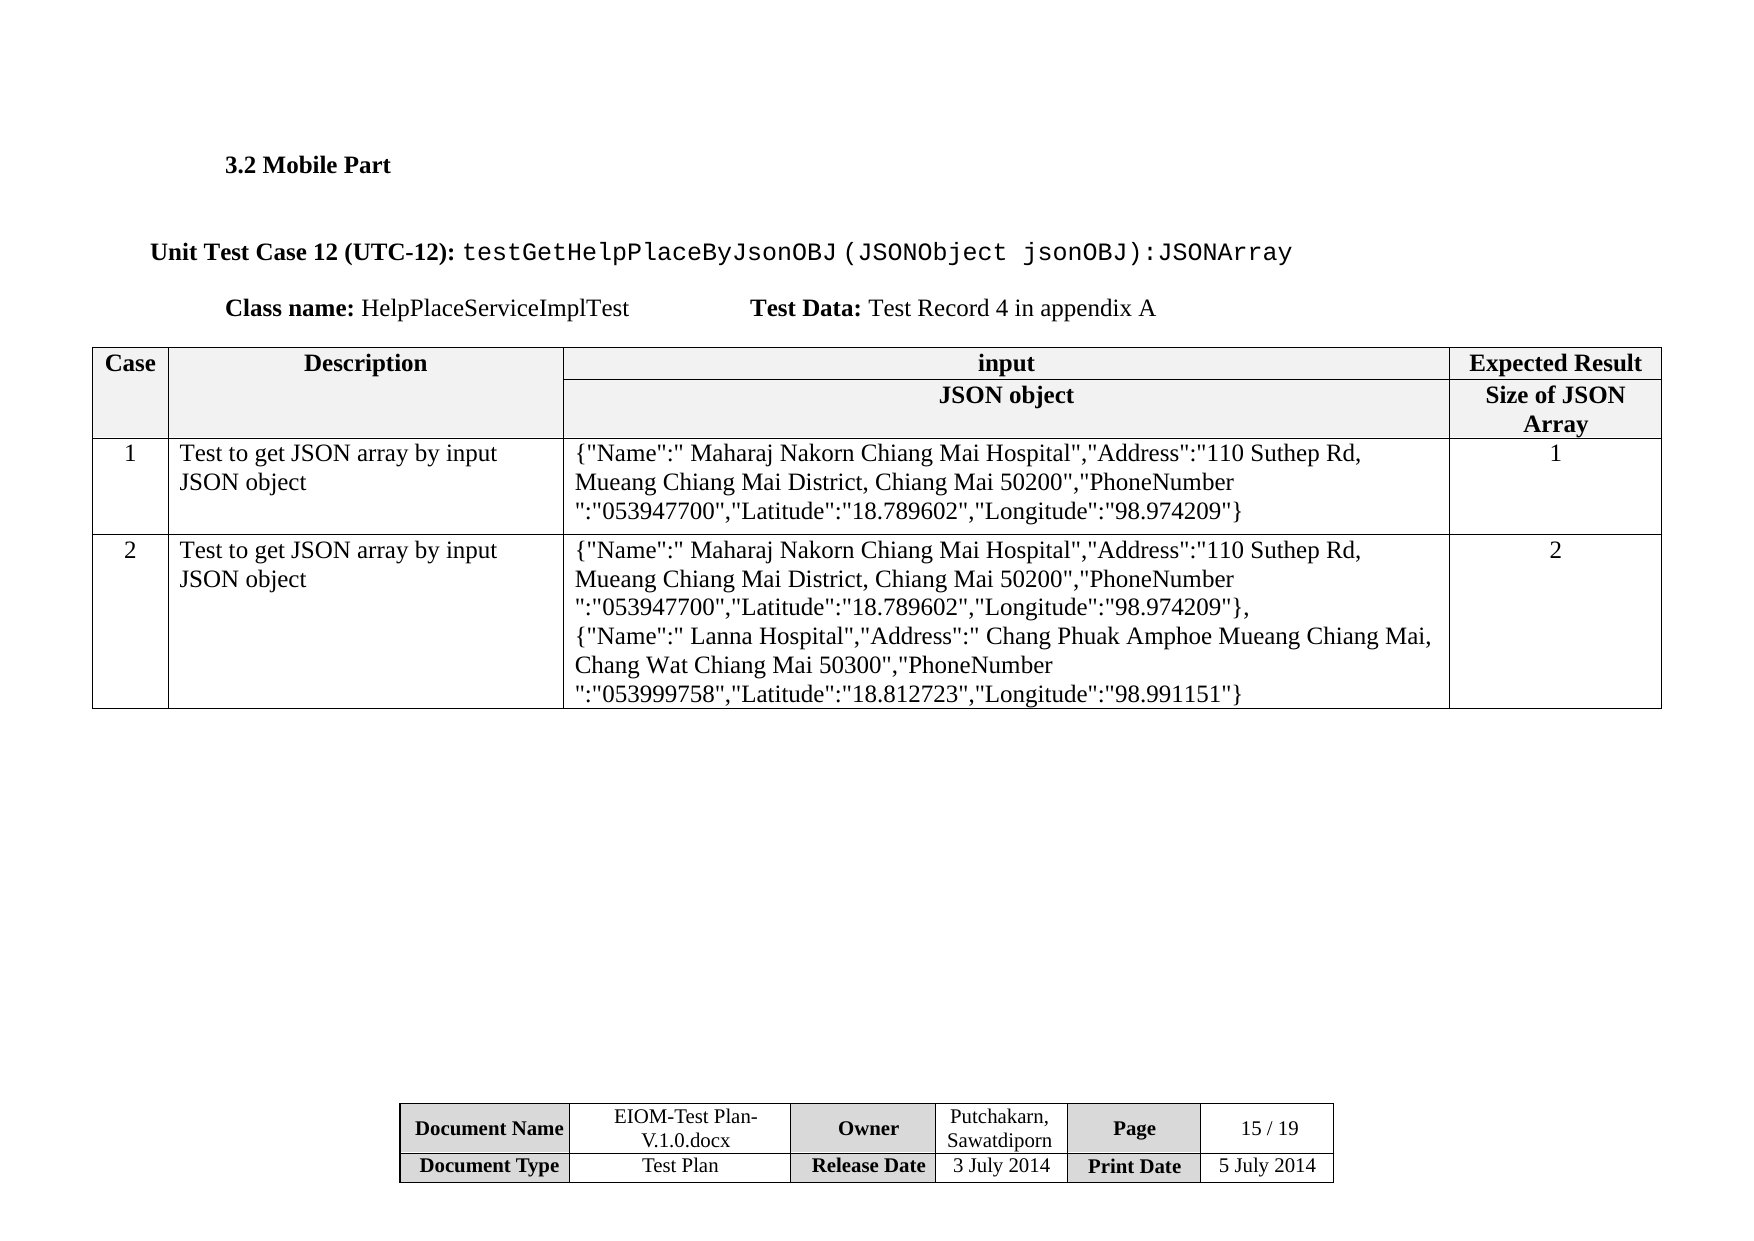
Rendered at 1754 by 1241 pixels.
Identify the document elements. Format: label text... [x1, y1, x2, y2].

text Class name: HelpPlaceServiceImplTest Test Data: Test Record 4 in appendix A [150, 293, 1604, 322]
text Unit Test Case 12 (UTC-12): testGetHelpPlaceByJsonOBJ (JSONObject jsonOBJ):JSONArray [150, 237, 1604, 268]
table_header input [564, 348, 1449, 379]
table_cell JSON object [564, 380, 1449, 437]
table_cell 1 [93, 439, 168, 534]
table_cell {"Name":" Maharaj Nakorn Chiang Mai Hospital","Address":"110 Suthep Rd, Mueang Chiang Mai District, Chiang Mai 50200","PhoneNumber ":"053947700","Latitude":"18.789602","Longitude":"98.974209"} [564, 439, 1449, 534]
table_cell 2 [93, 535, 168, 707]
subtitle 3.2 Mobile Part [150, 150, 1604, 179]
table_header Description [169, 348, 563, 437]
table_cell Size of JSON Array [1450, 380, 1661, 437]
table_cell 2 [1450, 535, 1661, 707]
table_cell Test to get JSON array by input JSON object [169, 439, 563, 534]
table_header Case [93, 348, 168, 437]
table_header Expected Result [1450, 348, 1661, 379]
table_cell {"Name":" Maharaj Nakorn Chiang Mai Hospital","Address":"110 Suthep Rd, Mueang Chiang Mai District, Chiang Mai 50200","PhoneNumber ":"053947700","Latitude":"18.789602","Longitude":"98.974209"}, {"Name":" Lanna Hospital","Address":" Chang Phuak Amphoe Mueang Chiang Mai, Chang Wat Chiang Mai 50300","PhoneNumber ":"053999758","Latitude":"18.812723","Longitude":"98.991151"} [564, 535, 1449, 707]
table_cell Test to get JSON array by input JSON object [169, 535, 563, 707]
table_cell 1 [1450, 439, 1661, 534]
